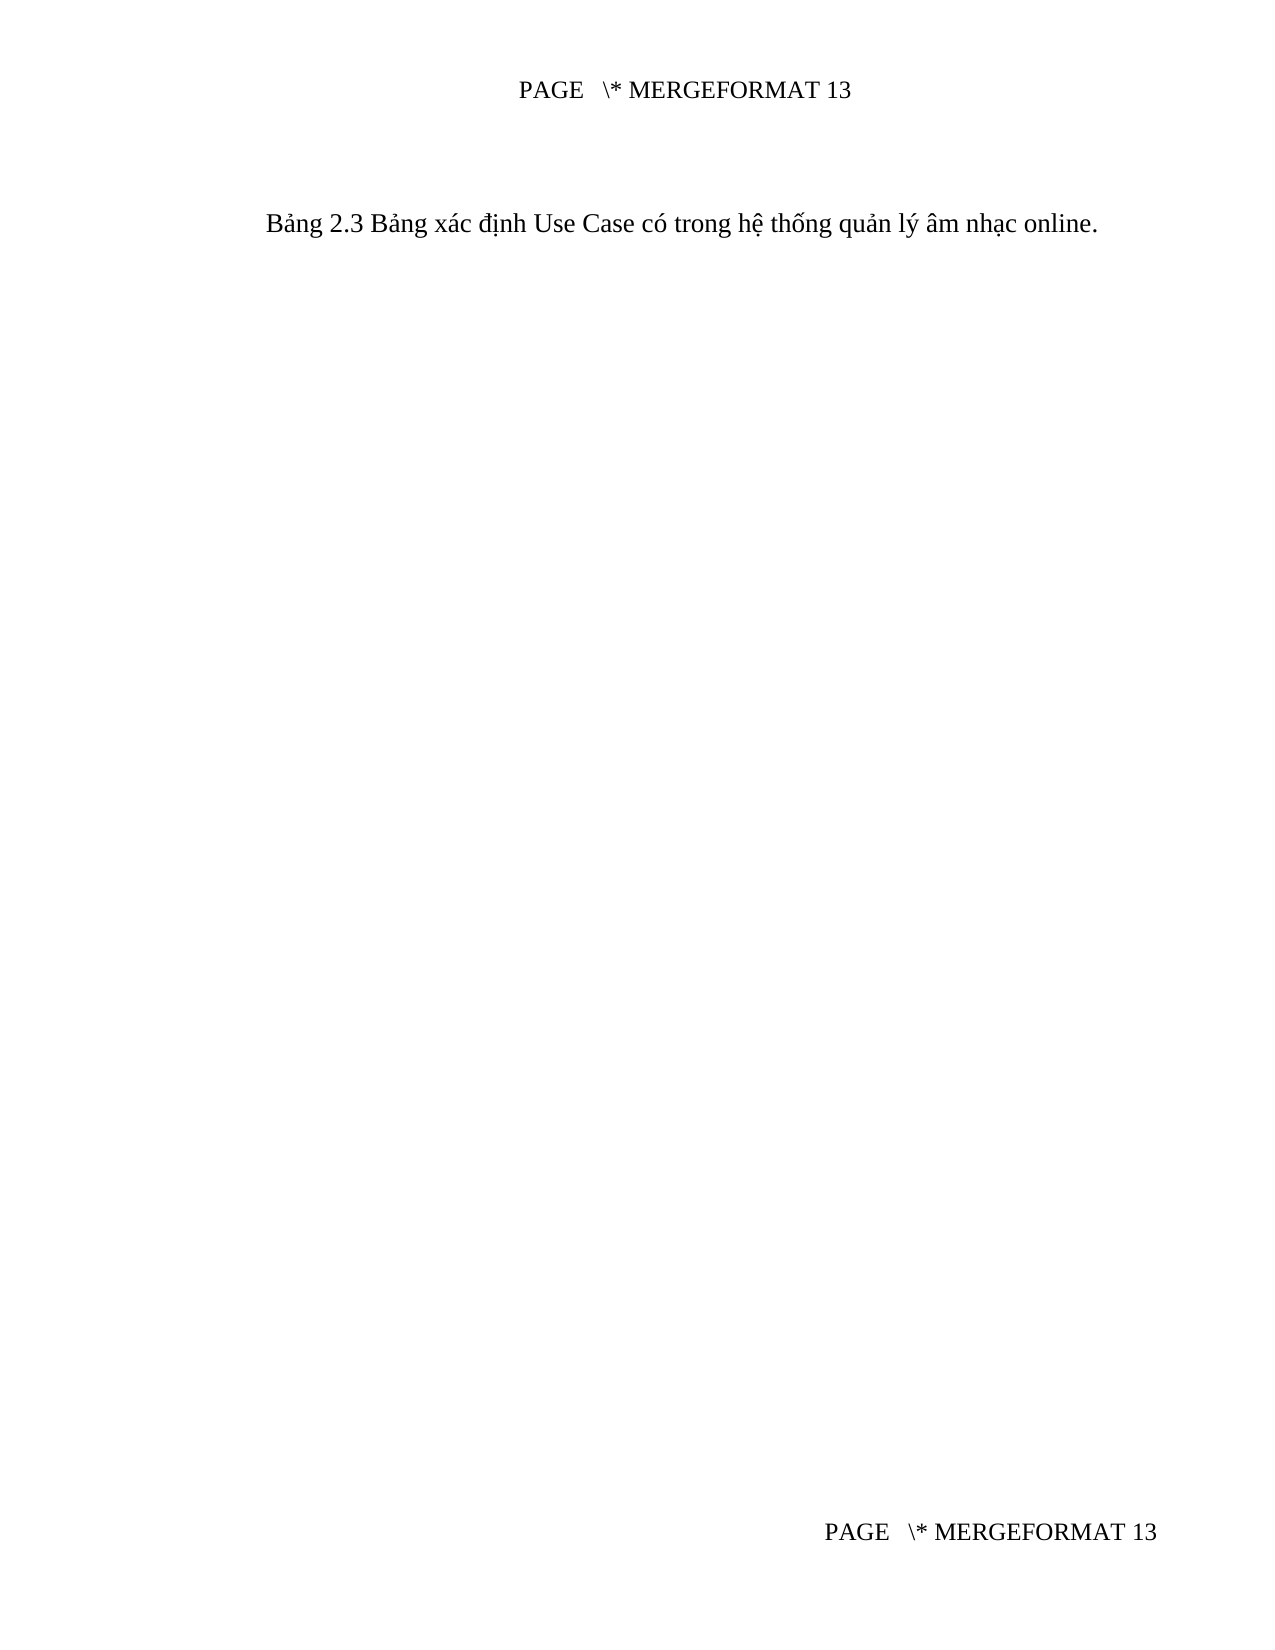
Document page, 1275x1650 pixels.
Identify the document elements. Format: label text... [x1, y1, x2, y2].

text Bảng 2.3 Bảng xác định Use Case có trong hệ thống quản lý âm nhạc online. [207, 207, 1157, 238]
